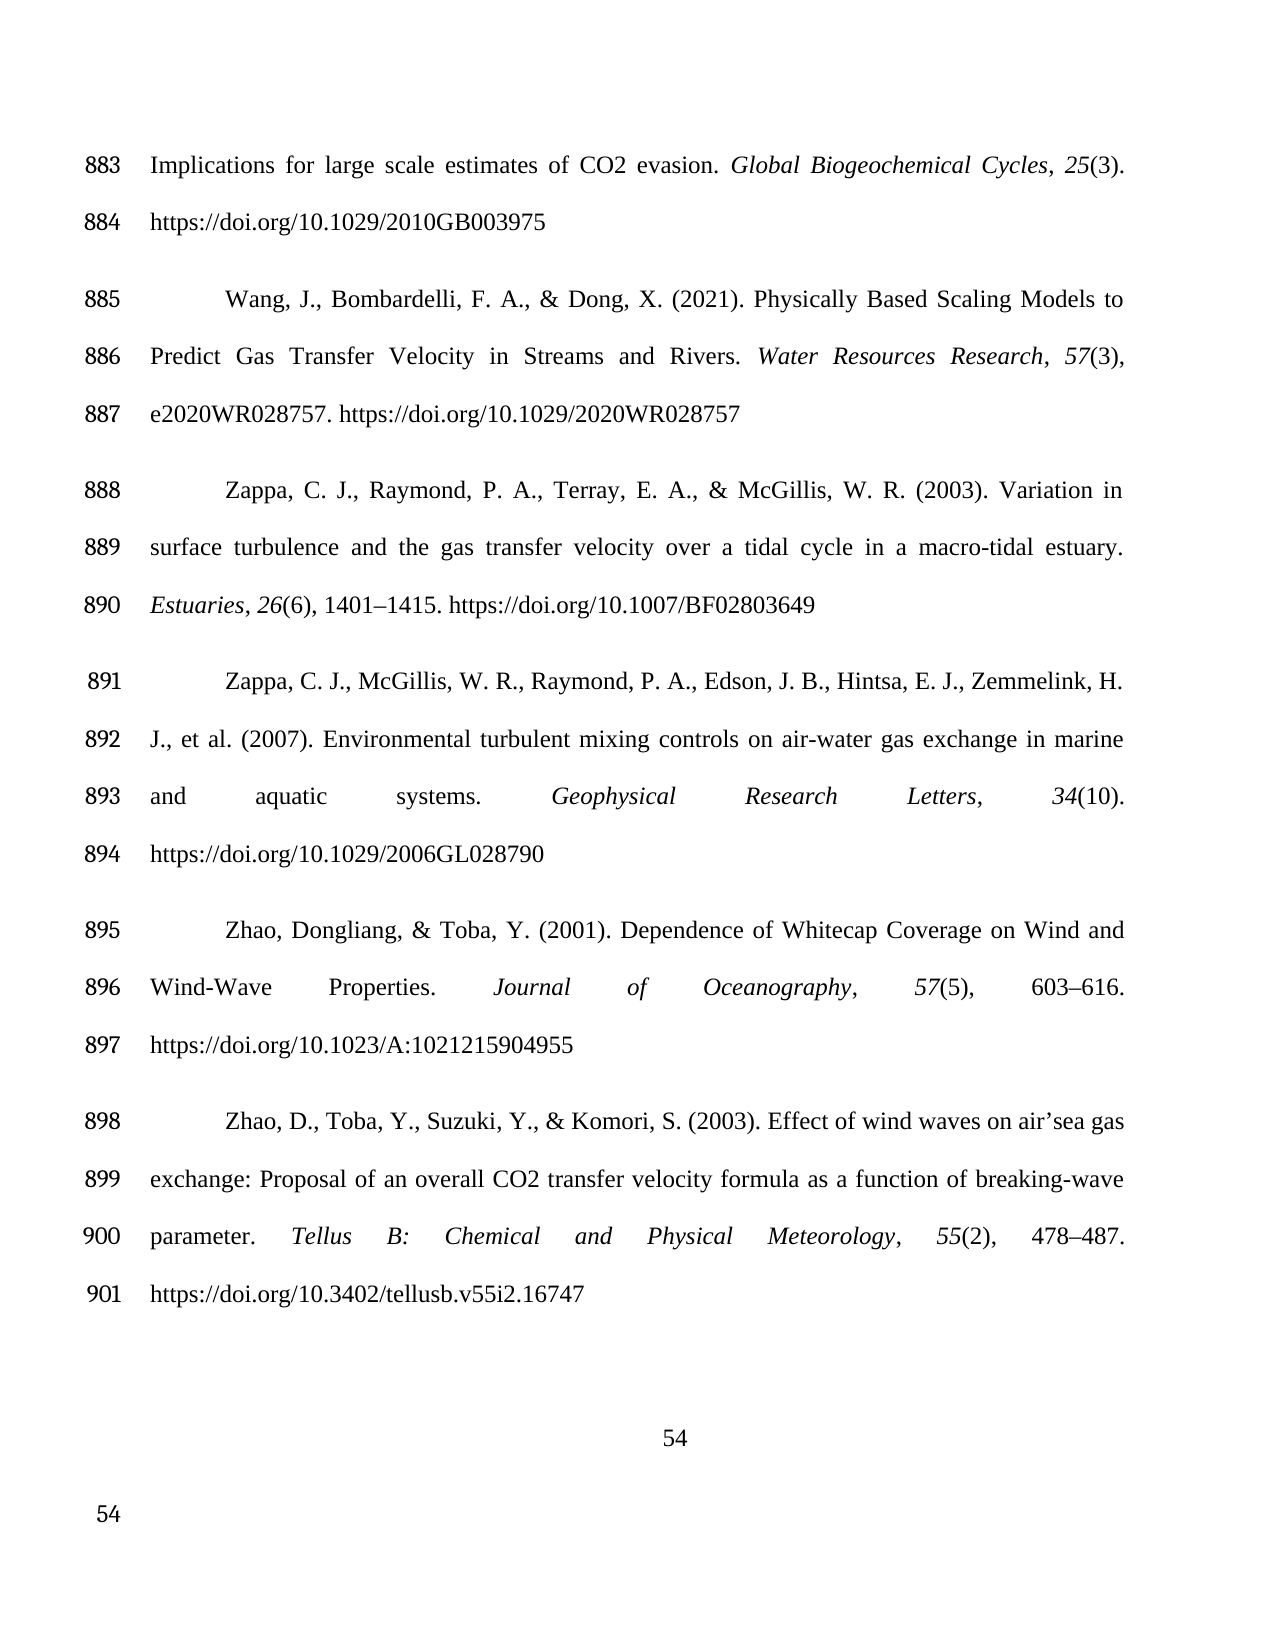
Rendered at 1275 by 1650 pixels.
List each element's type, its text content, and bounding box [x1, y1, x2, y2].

text Zhao, Dongliang, & Toba, Y. (2001). Dependence of Whitecap Coverage on Wind and Wind-Wave Properties. Journal of Oceanography, 57(5), 603–616. https://doi.org/10.1023/A:1021215904955 [150, 915, 1125, 1059]
text Zappa, C. J., Raymond, P. A., Terray, E. A., & McGillis, W. R. (2003). Variation in surface turbulence and the gas transfer velocity over a tidal cycle in a macro-tidal estuary. Estuaries, 26(6), 1401–1415. https://doi.org/10.1007/BF02803649 [150, 475, 1125, 619]
text Zappa, C. J., McGillis, W. R., Raymond, P. A., Edson, J. B., Hintsa, E. J., Zemmelink, H. J., et al. (2007). Environmental turbulent mixing controls on air-water gas exchange in marine and aquatic systems. Geophysical Research Letters, 34(10). https://doi.org/10.1029/2006GL028790 [150, 666, 1125, 867]
text Wang, J., Bombardelli, F. A., & Dong, X. (2021). Physically Based Scaling Models to Predict Gas Transfer Velocity in Streams and Rivers. Water Resources Research, 57(3), e2020WR028757. https://doi.org/10.1029/2020WR028757 [150, 284, 1125, 427]
text Zhao, D., Toba, Y., Suzuki, Y., & Komori, S. (2003). Effect of wind waves on air’sea gas exchange: Proposal of an overall CO2 transfer velocity formula as a function of breaking-wave parameter. Tellus B: Chemical and Physical Meteorology, 55(2), 478–487. https://doi.org/10.3402/tellusb.v55i2.16747 [150, 1106, 1125, 1307]
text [150, 150, 1125, 236]
